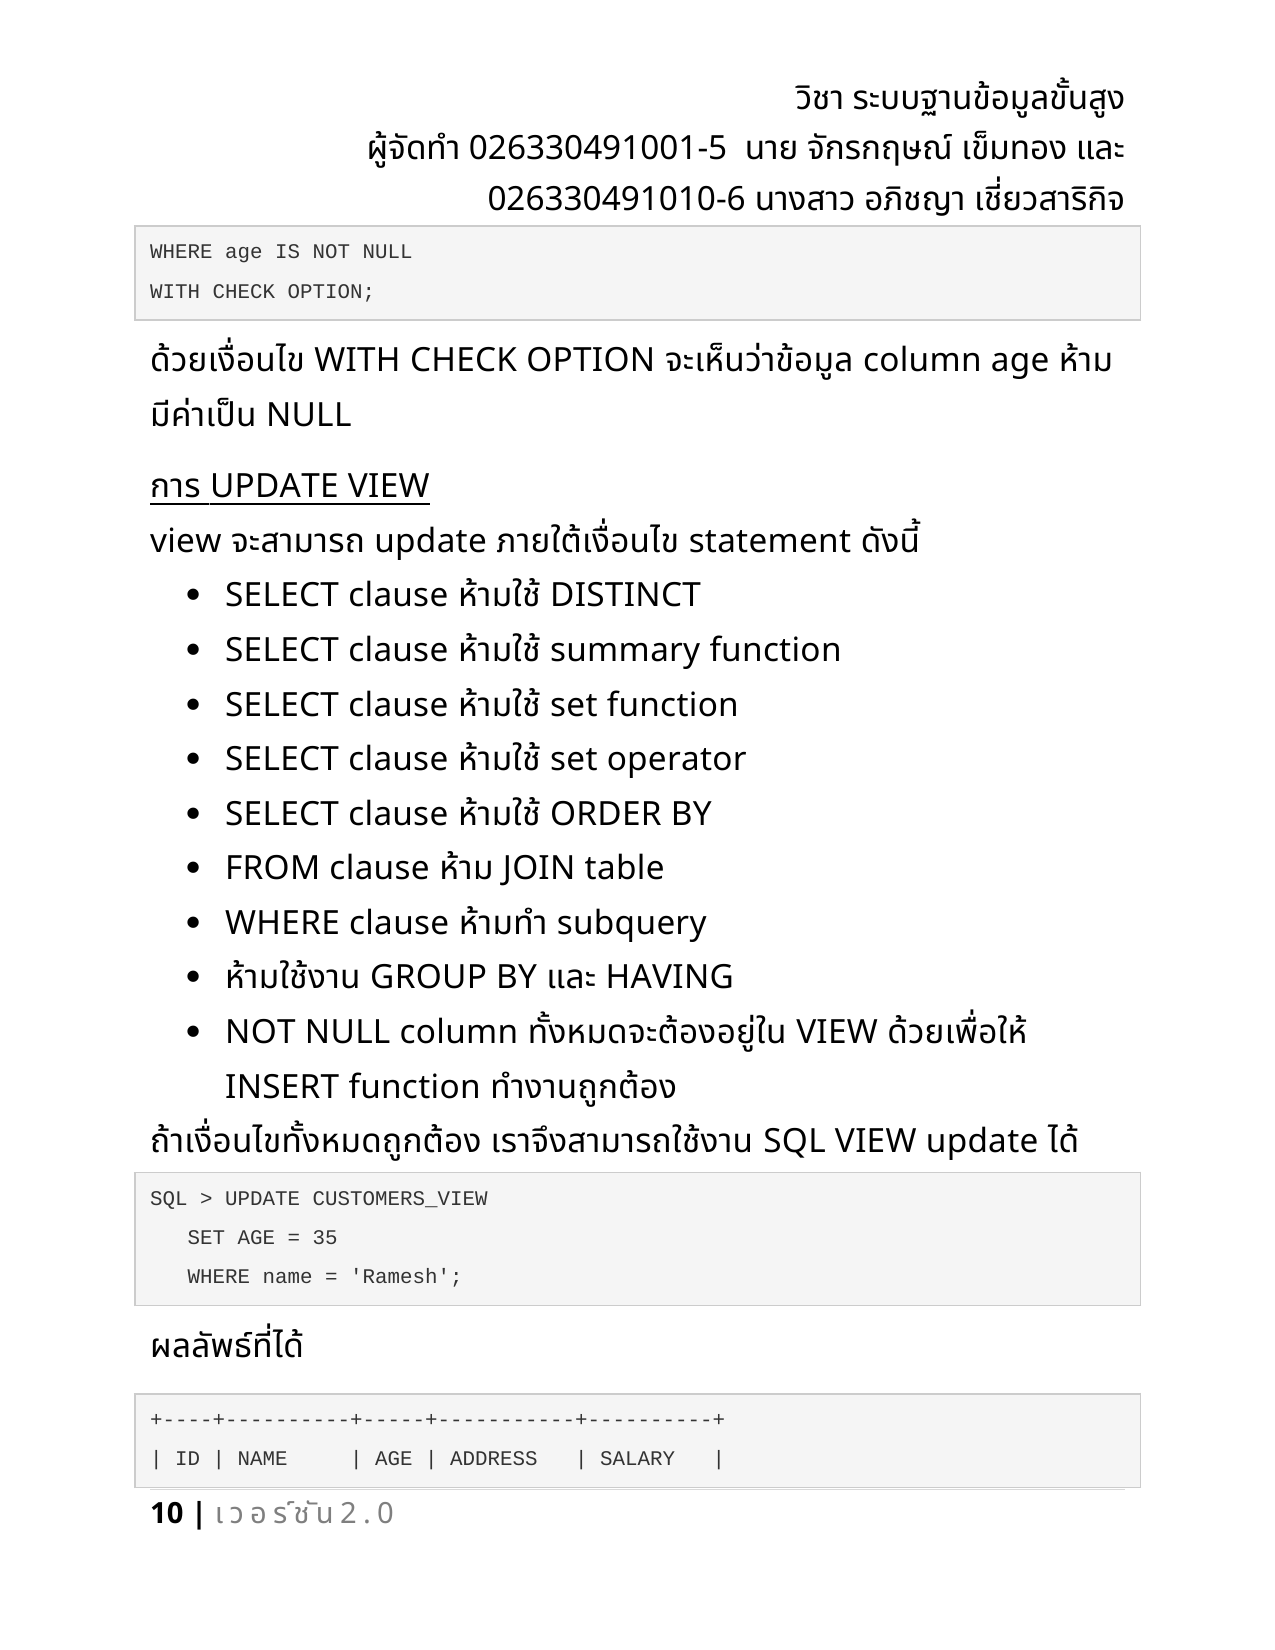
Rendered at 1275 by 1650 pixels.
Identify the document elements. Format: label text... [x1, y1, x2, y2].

list NOT NULL column ทั้งหมดจะต้องอยู่ใน VIEW ด้วยเพื่อให้ INSERT function ทำงานถูกต้อง [187, 1008, 1125, 1113]
list ห้ามใช้งาน GROUP BY และ HAVING [187, 953, 1125, 1004]
list SELECT clause ห้ามใช้ DISTINCT [187, 571, 1125, 622]
list SELECT clause ห้ามใช้ set function [187, 680, 1125, 731]
text view จะสามารถ update ภายใต้เงื่อนไข statement ดังนี้ [150, 517, 1125, 567]
text WITH CHECK OPTION; [136, 265, 1140, 319]
text การ UPDATE VIEW [150, 462, 1125, 513]
text SET AGE = 35 [136, 1211, 1140, 1250]
text ด้วยเงื่อนไข WITH CHECK OPTION จะเห็นว่าข้อมูล column age ห้ามมีค่าเป็น NULL [150, 336, 1125, 441]
list WHERE clause ห้ามทำ subquery [187, 899, 1125, 949]
list FROM clause ห้าม JOIN table [187, 844, 1125, 895]
list SELECT clause ห้ามใช้ summary function [187, 626, 1125, 676]
text WHERE name = 'Ramesh'; [136, 1250, 1140, 1305]
text ผลลัพธ์ที่ได้ [150, 1322, 1125, 1372]
text WHERE age IS NOT NULL [136, 227, 1140, 265]
list SELECT clause ห้ามใช้ set operator [187, 735, 1125, 786]
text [136, 1395, 1140, 1432]
text | ID | NAME | AGE | ADDRESS | SALARY | [136, 1432, 1140, 1487]
text SQL > UPDATE CUSTOMERS_VIEW [136, 1173, 1140, 1211]
text ถ้าเงื่อนไขทั้งหมดถูกต้อง เราจึงสามารถใช้งาน SQL VIEW update ได้ [150, 1117, 1125, 1168]
list SELECT clause ห้ามใช้ ORDER BY [187, 789, 1125, 840]
